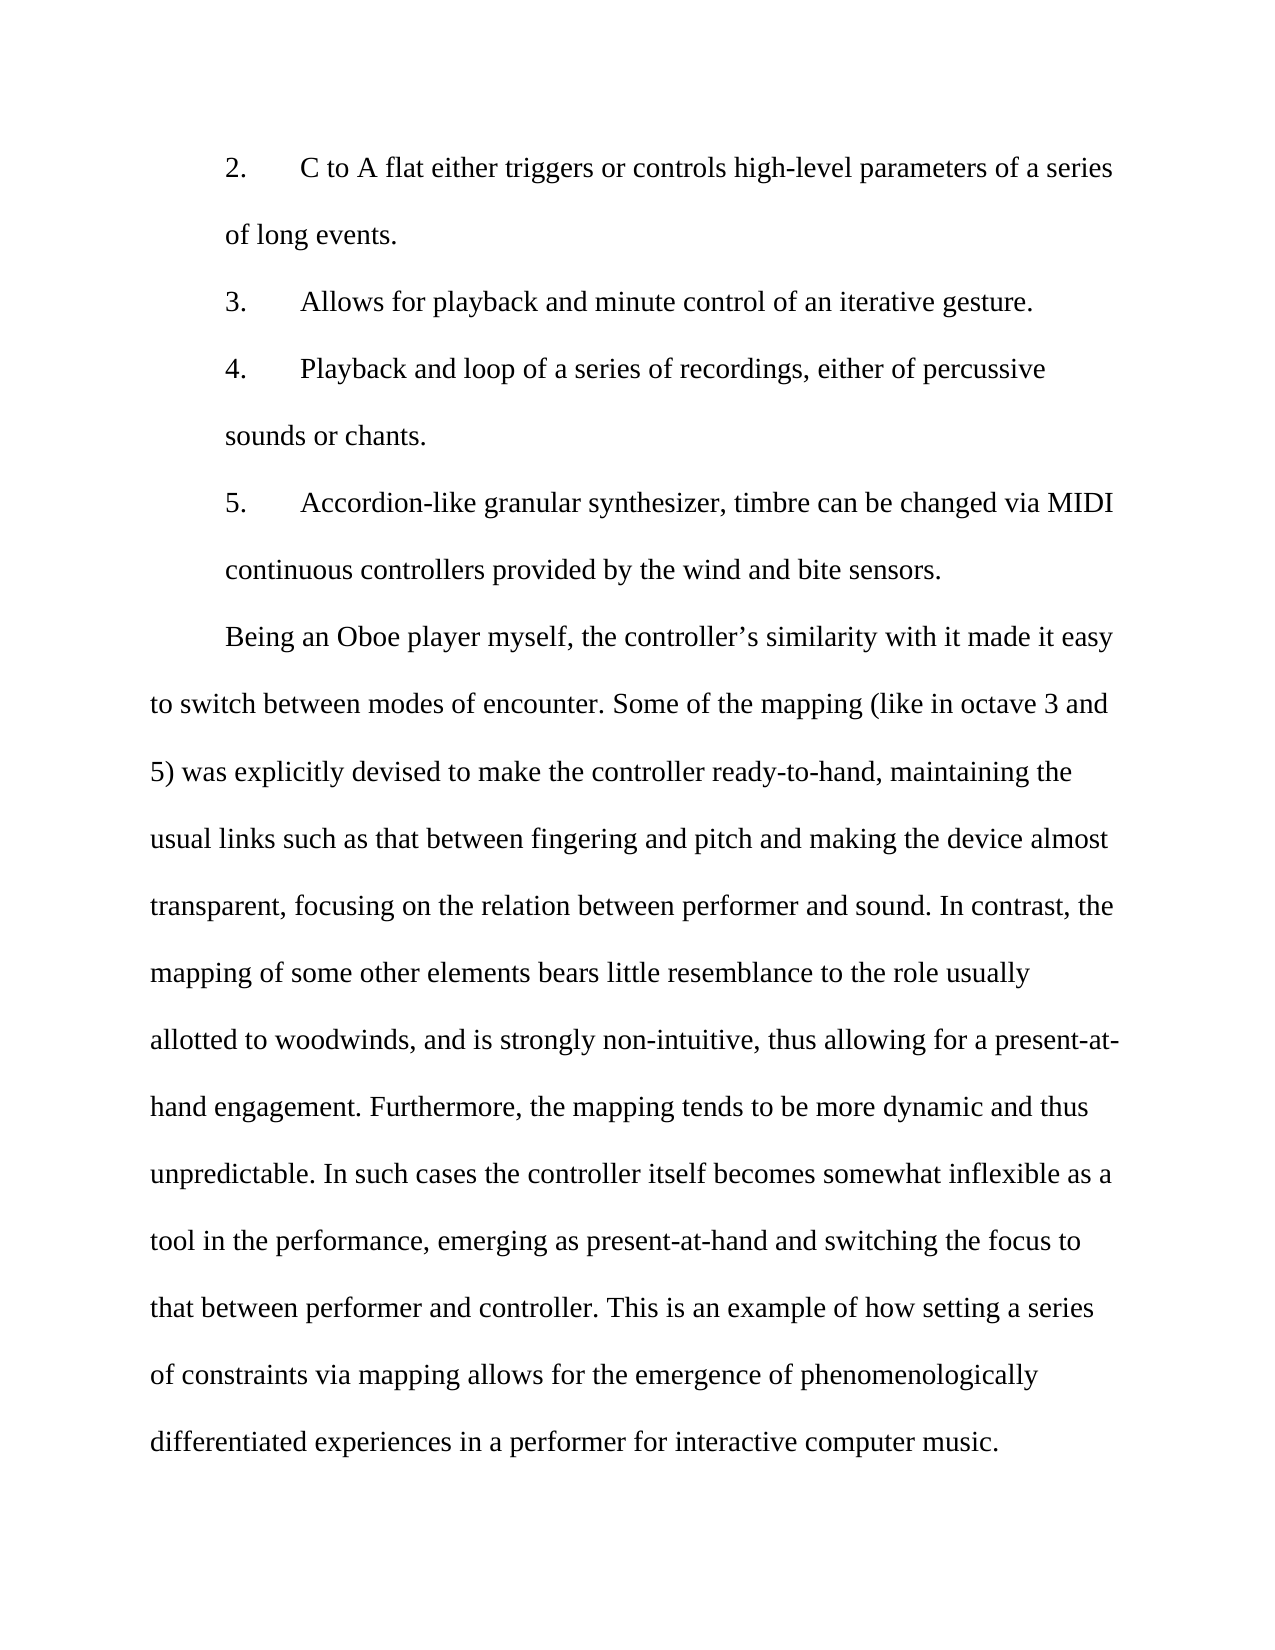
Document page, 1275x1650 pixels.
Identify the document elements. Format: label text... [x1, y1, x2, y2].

list Playback and loop of a series of recordings, either of percussive sounds or chants. [225, 351, 1125, 452]
list Accordion-like granular synthesizer, timbre can be changed via MIDI continuous controllers provided by the wind and bite sensors. [225, 485, 1125, 586]
text Being an Oboe player myself, the controller’s similarity with it made it easy to switch between modes of encounter. Some of the mapping (like in octave 3 and 5) was explicitly devised to make the controller ready-to-hand, maintaining the usual links such as that between fingering and pitch and making the device almost transparent, focusing on the relation between performer and sound. In contrast, the mapping of some other elements bears little resemblance to the role usually allotted to woodwinds, and is strongly non-intuitive, thus allowing for a present-at-hand engagement. Furthermore, the mapping tends to be more dynamic and thus unpredictable. In such cases the controller itself becomes somewhat inflexible as a tool in the performance, emerging as present-at-hand and switching the focus to that between performer and controller. This is an example of how setting a series of constraints via mapping allows for the emergence of phenomenologically differentiated experiences in a performer for interactive computer music. [150, 619, 1125, 1458]
list C to A flat either triggers or controls high-level parameters of a series of long events. [225, 150, 1125, 251]
list Allows for playback and minute control of an iterative gesture. [225, 284, 1125, 318]
